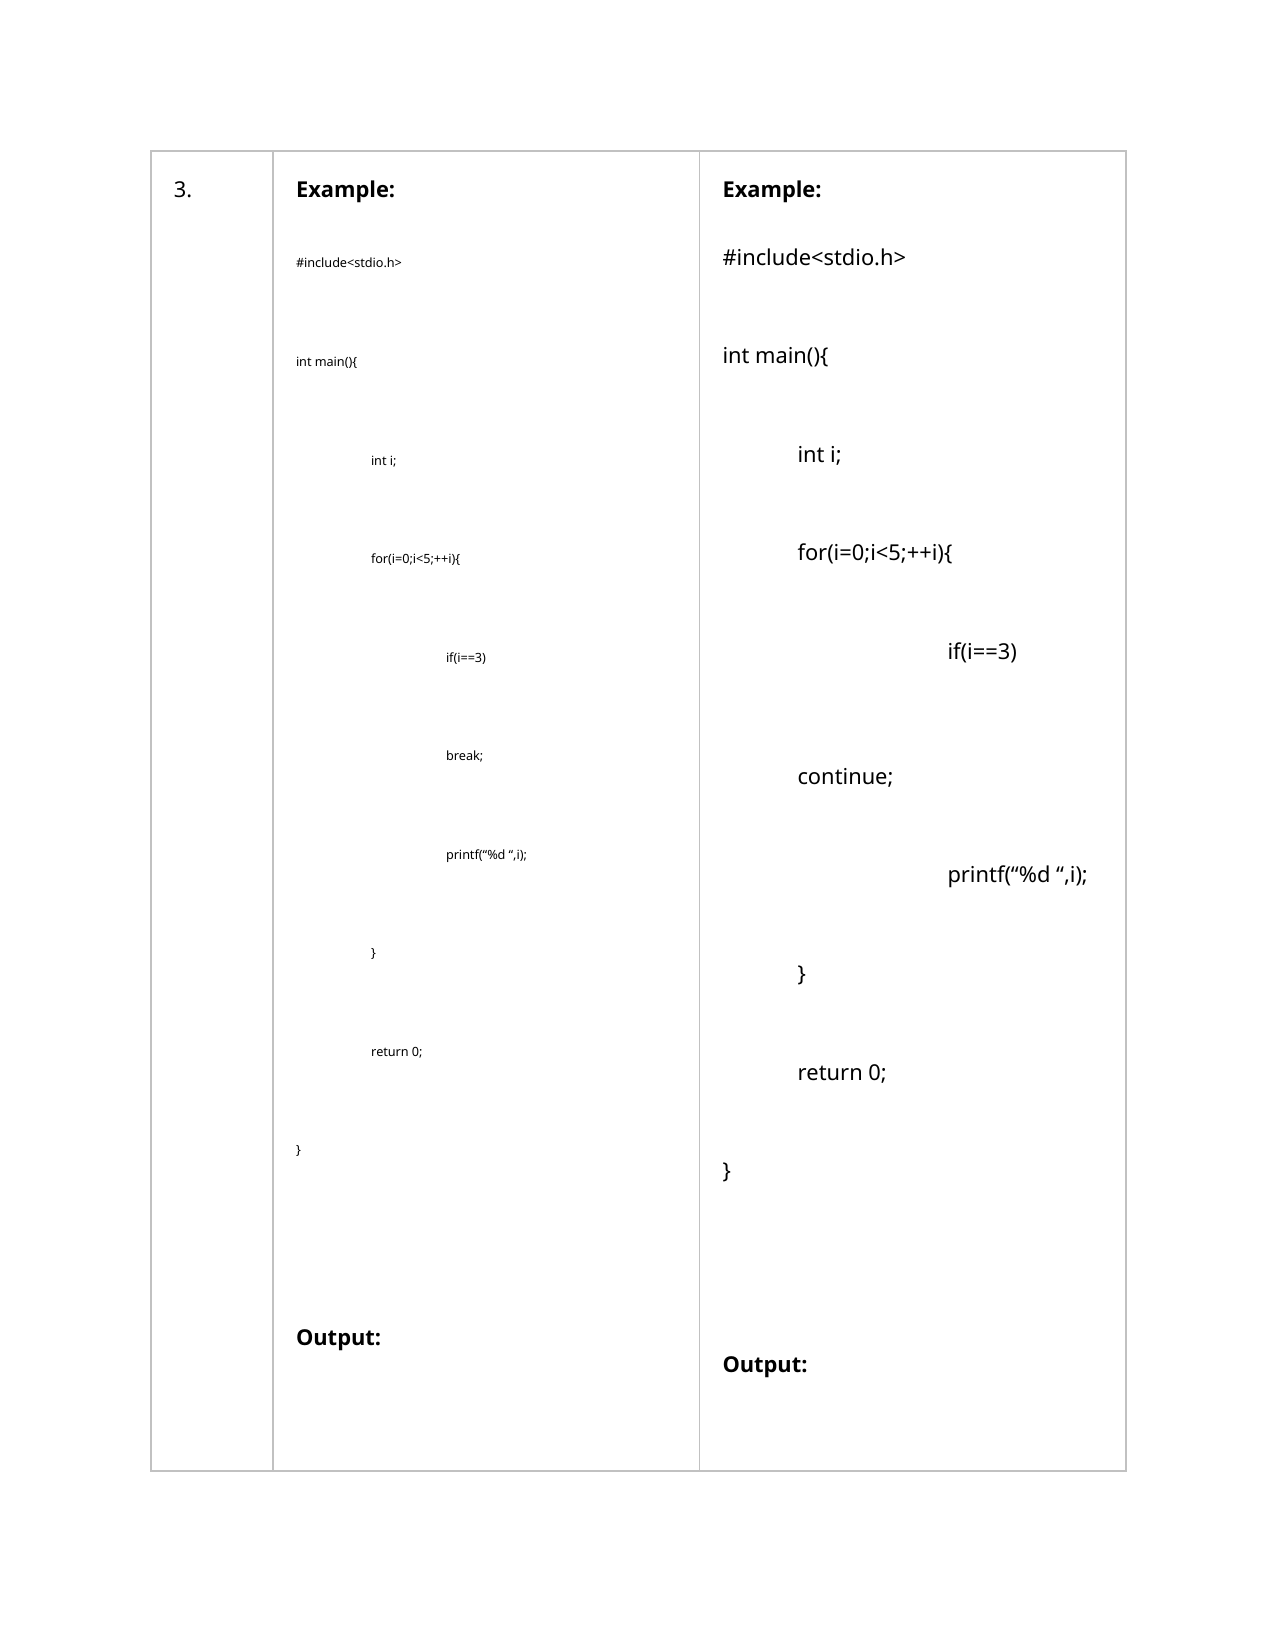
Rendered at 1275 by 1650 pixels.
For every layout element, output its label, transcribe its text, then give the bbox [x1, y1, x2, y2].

table_cell 3. [152, 152, 272, 1470]
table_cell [700, 152, 1125, 1470]
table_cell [274, 152, 699, 1470]
